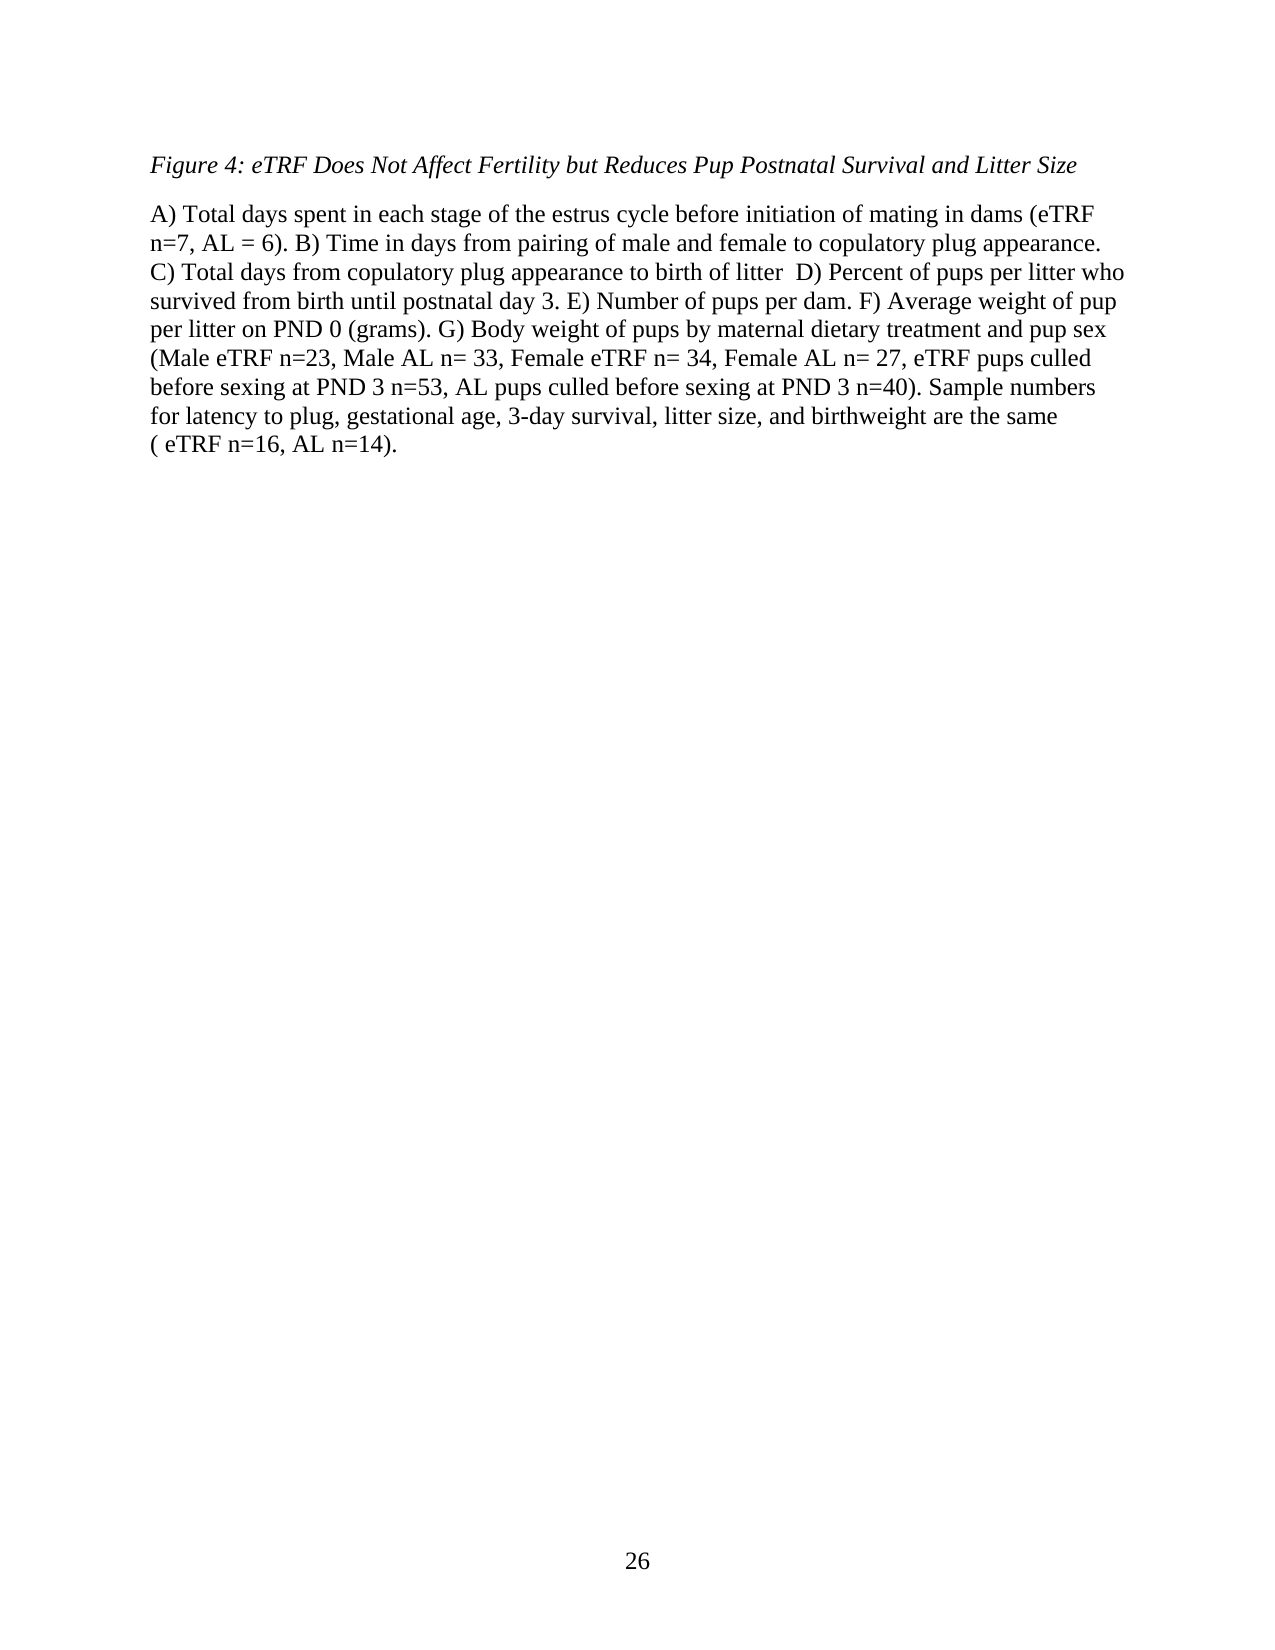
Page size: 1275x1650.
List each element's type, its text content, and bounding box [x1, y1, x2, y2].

text Figure 4: eTRF Does Not Affect Fertility but Reduces Pup Postnatal Survival and Litter Size [150, 150, 1125, 179]
text A) Total days spent in each stage of the estrus cycle before initiation of mating in dams (eTRF n=7, AL = 6). B) Time in days from pairing of male and female to copulatory plug appearance. C) Total days from copulatory plug appearance to birth of litter D) Percent of pups per litter who survived from birth until postnatal day 3. E) Number of pups per dam. F) Average weight of pup per litter on PND 0 (grams). G) Body weight of pups by maternal dietary treatment and pup sex (Male eTRF n=23, Male AL n= 33, Female eTRF n= 34, Female AL n= 27, eTRF pups culled before sexing at PND 3 n=53, AL pups culled before sexing at PND 3 n=40). Sample numbers for latency to plug, gestational age, 3-day survival, litter size, and birthweight are the same ( eTRF n=16, AL n=14). [150, 199, 1125, 458]
